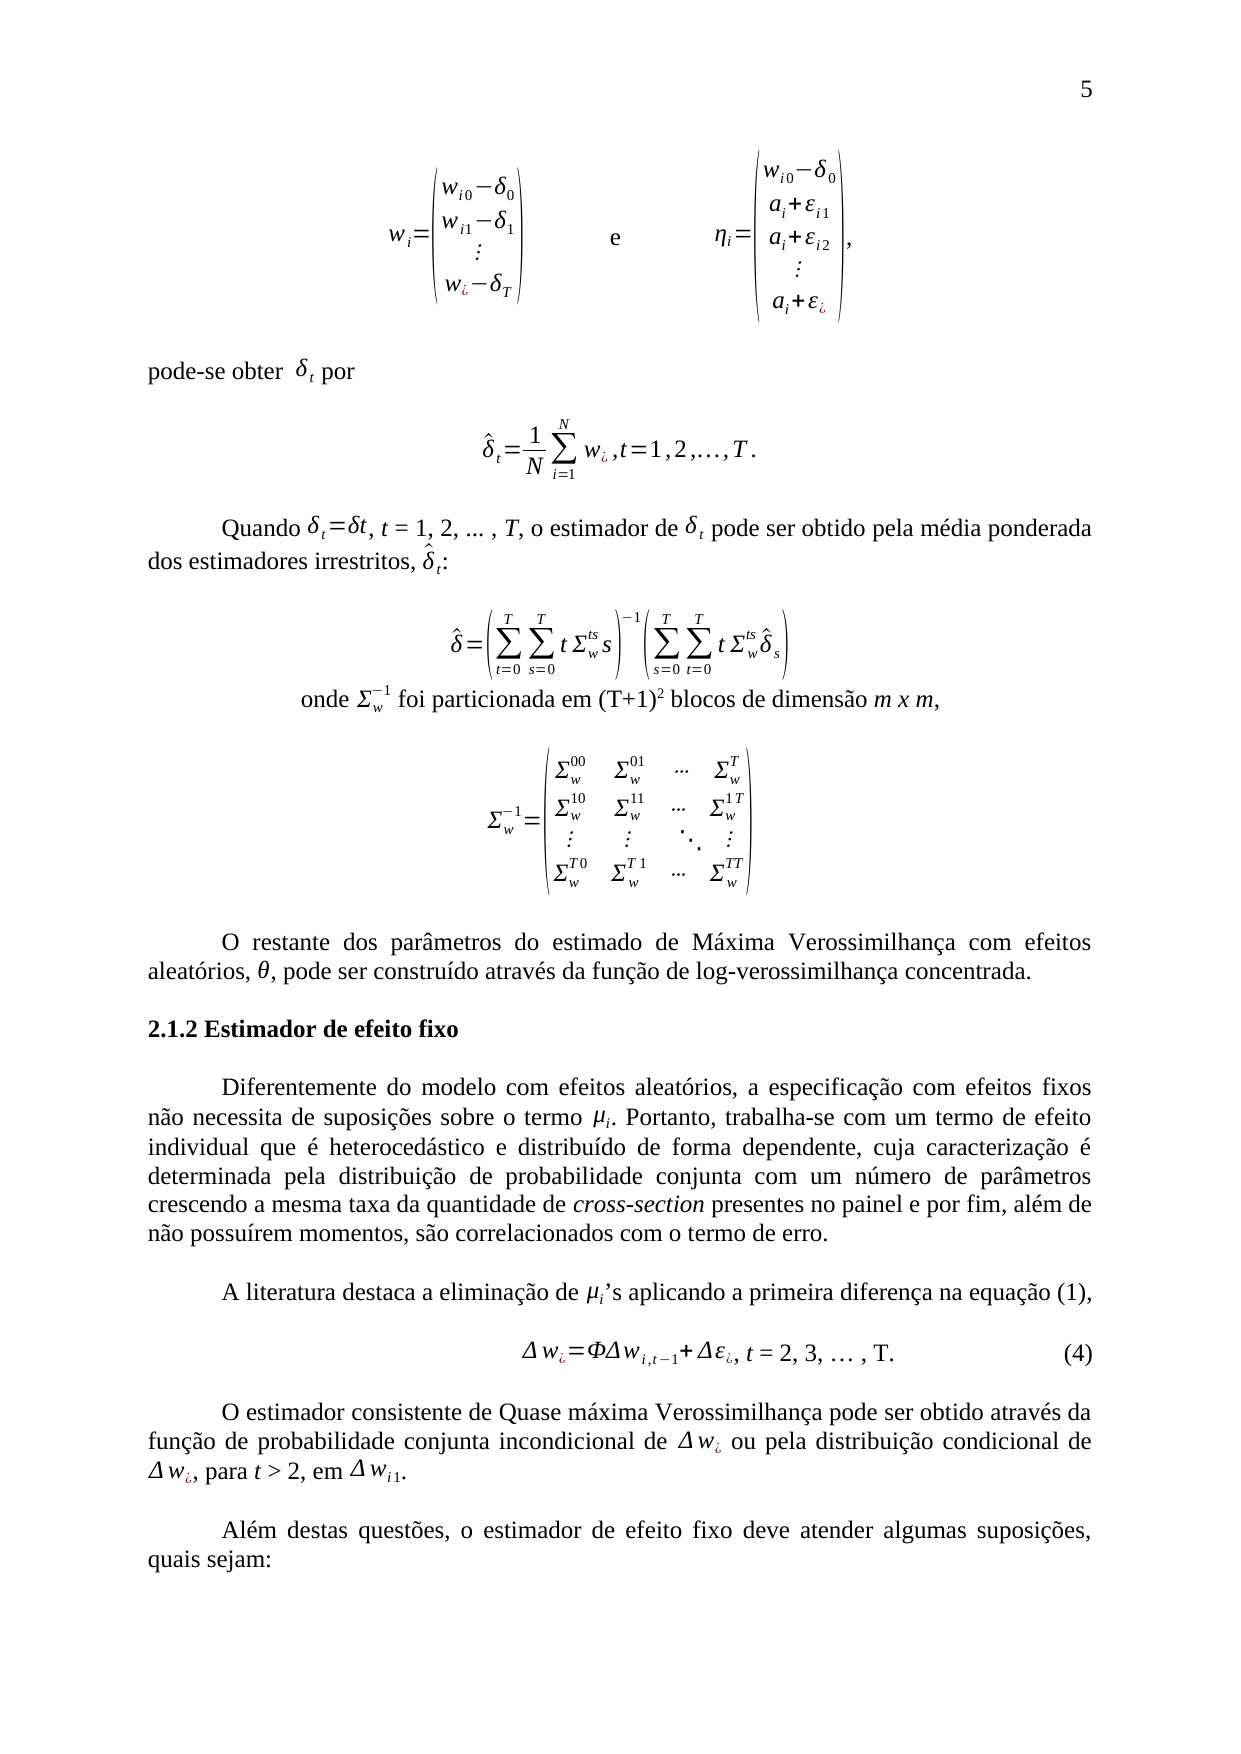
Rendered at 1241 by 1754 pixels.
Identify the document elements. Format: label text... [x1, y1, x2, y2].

text , t = 2, 3, … , T. (4) [148, 1337, 1092, 1368]
text O restante dos parâmetros do estimado de Máxima Verossimilhança com efeitos aleatórios, , pode ser construído através da função de log-verossimilhança concentrada. [148, 927, 1092, 985]
text e , [148, 148, 1092, 325]
text Além destas questões, o estimador de efeito fixo deve atender algumas suposições, quais sejam: [148, 1515, 1092, 1573]
text Diferentemente do modelo com efeitos aleatórios, a especificação com efeitos fixos não necessita de suposições sobre o termo . Portanto, trabalha-se com um termo de efeito individual que é heterocedástico e distribuído de forma dependente, cuja caracterização é determinada pela distribuição de probabilidade conjunta com um número de parâmetros crescendo a mesma taxa da quantidade de cross-section presentes no painel e por fim, além de não possuírem momentos, são correlacionados com o termo de erro. [148, 1072, 1092, 1247]
text onde foi particionada em (T+1)2 blocos de dimensão m x m, [148, 607, 1092, 716]
text 2.1.2 Estimador de efeito fixo [148, 1014, 1092, 1043]
text O estimador consistente de Quase máxima Verossimilhança pode ser obtido através da função de probabilidade conjunta incondicional de ou pela distribuição condicional de , para t > 2, em . [148, 1397, 1092, 1486]
text A literatura destaca a eliminação de ’s aplicando a primeira diferença na equação (1), [148, 1276, 1092, 1308]
text Quando , t = 1, 2, ... , T, o estimador de pode ser obtido pela média ponderada dos estimadores irrestritos, : [148, 512, 1092, 578]
text pode-se obter por [148, 354, 1092, 386]
